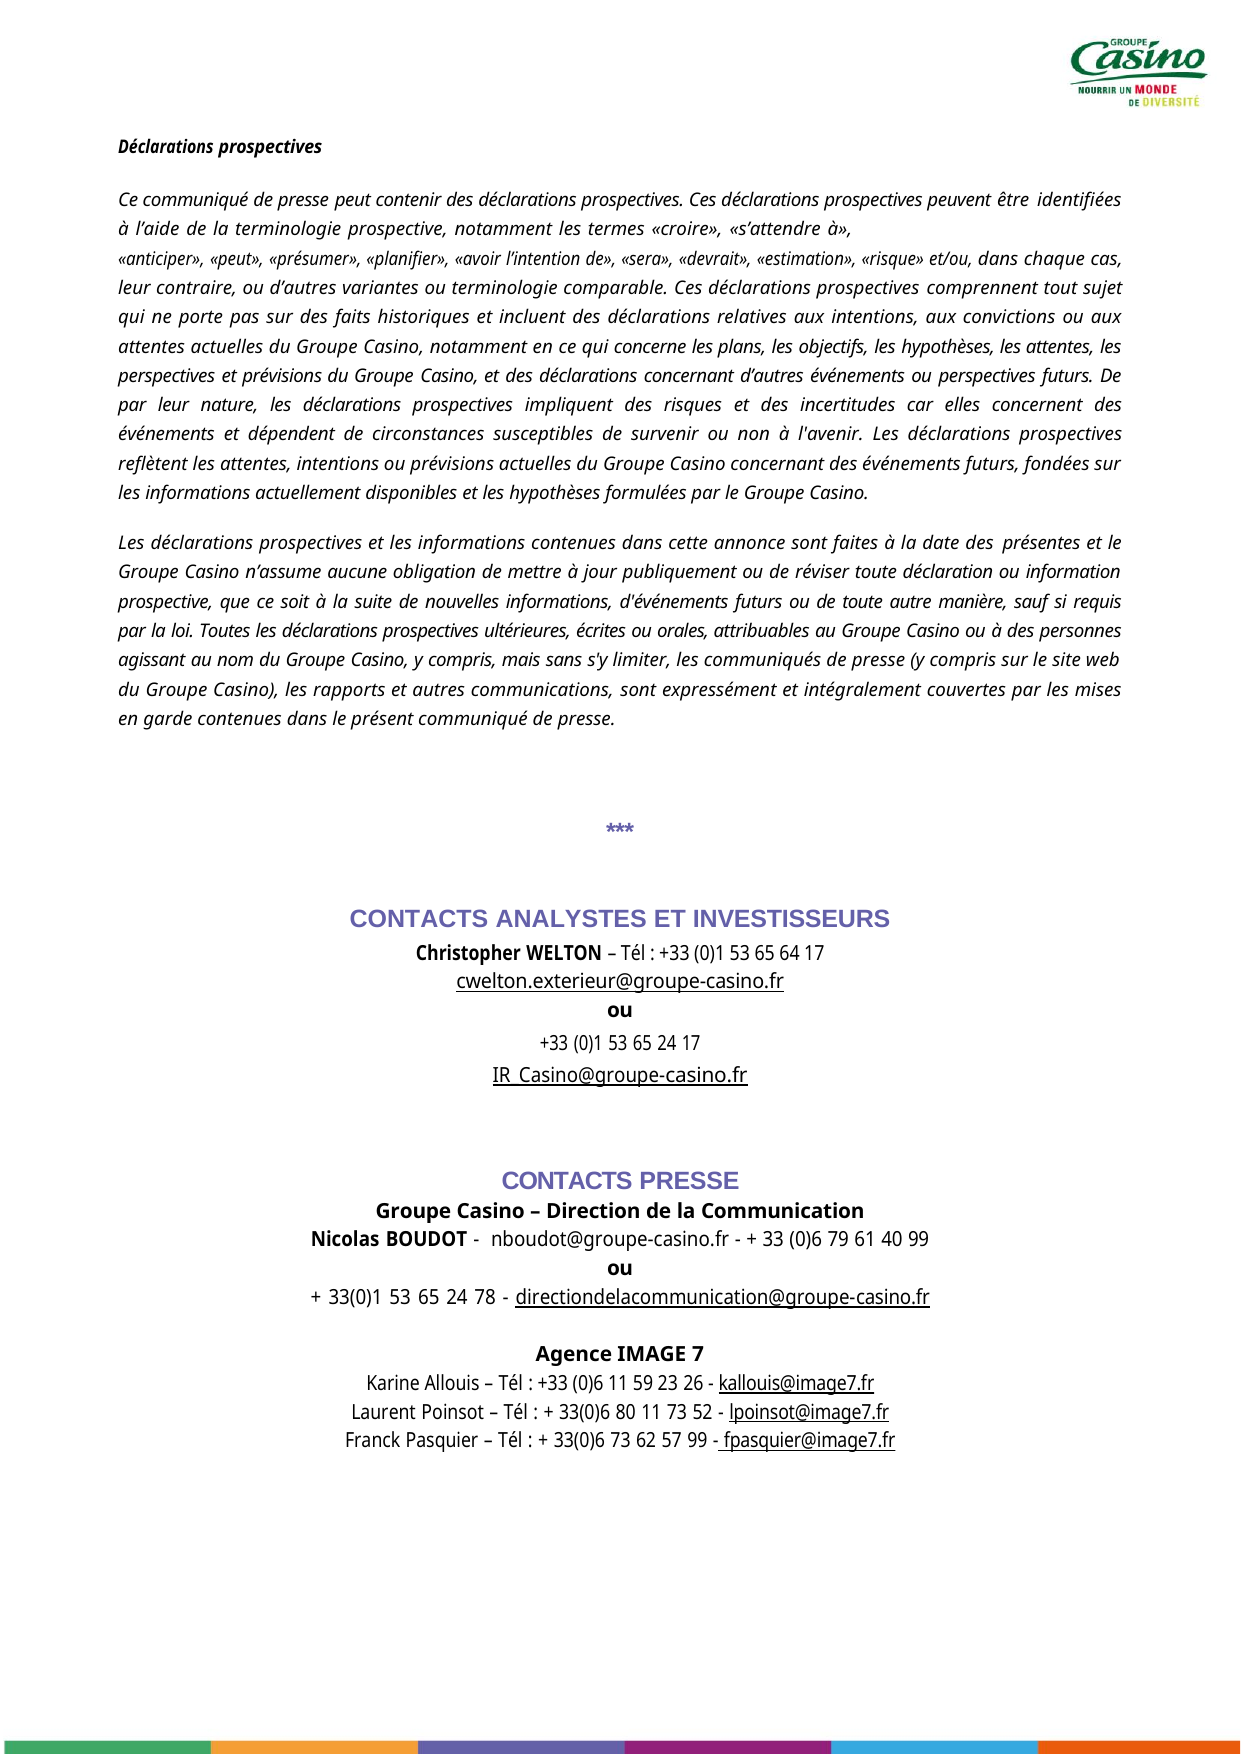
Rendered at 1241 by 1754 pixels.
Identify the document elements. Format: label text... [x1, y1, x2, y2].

picture [3, 35, 1241, 1754]
subtitle CONTACTS PRESSE [121, 1166, 1120, 1195]
text Franck Pasquier – Tél : + 33(0)6 73 62 57 99 - fpasquier@image7.fr [120, 1426, 1120, 1454]
text Ce communiqué de presse peut contenir des déclarations prospectives. Ces déclarations prospectives peuvent être identifiées à l’aide de la terminologie prospective, notamment les termes «croire», «s’attendre à», [118, 186, 1121, 241]
text Christopher WELTON – Tél : +33 (0)1 53 65 64 17 cwelton.exterieur@groupe-casino.fr [388, 938, 851, 995]
text + 33(0)1 53 65 24 78 - directiondelacommunication@groupe-casino.fr [120, 1282, 1120, 1310]
subtitle CONTACTS ANALYSTES ET INVESTISSEURS [120, 904, 1120, 933]
subtitle ou [120, 995, 1120, 1024]
text Nicolas BOUDOT - nboudot@groupe-casino.fr - + 33 (0)6 79 61 40 99 [89, 1224, 1150, 1253]
text Les déclarations prospectives et les informations contenues dans cette annonce sont faites à la date des présentes et le Groupe Casino n’assume aucune obligation de mettre à jour publiquement ou de réviser toute déclaration ou information prospective, que ce soit à la suite de nouvelles informations, d'événements futurs ou de toute autre manière, sauf si requis par la loi. Toutes les déclarations prospectives ultérieures, écrites ou orales, attribuables au Groupe Casino ou à des personnes agissant au nom du Groupe Casino, y compris, mais sans s'y limiter, les communiqués de presse (y compris sur le site web du Groupe Casino), les rapports et autres communications, sont expressément et intégralement couvertes par les mises en garde contenues dans le présent communiqué de presse. [118, 529, 1122, 731]
text IR_Casino@groupe-casino.fr [120, 1060, 1120, 1089]
text +33 (0)1 53 65 24 17 [120, 1028, 1120, 1056]
text Laurent Poinsot – Tél : + 33(0)6 80 11 73 52 - lpoinsot@image7.fr [120, 1397, 1120, 1425]
subtitle ou [120, 1253, 1120, 1282]
subtitle Agence IMAGE 7 [120, 1339, 1120, 1368]
text «anticiper», «peut», «présumer», «planifier», «avoir l’intention de», «sera», «devrait», «estimation», «risque» et/ou, dans chaque cas, leur contraire, ou d’autres variantes ou terminologie comparable. Ces déclarations prospectives comprennent tout sujet qui ne porte pas sur des faits historiques et incluent des déclarations relatives aux intentions, aux convictions ou aux attentes actuelles du Groupe Casino, notamment en ce qui concerne les plans, les objectifs, les hypothèses, les attentes, les perspectives et prévisions du Groupe Casino, et des déclarations concernant d’autres événements ou perspectives futurs. De par leur nature, les déclarations prospectives impliquent des risques et des incertitudes car elles concernent des événements et dépendent de circonstances susceptibles de survenir ou non à l'avenir. Les déclarations prospectives reflètent les attentes, intentions ou prévisions actuelles du Groupe Casino concernant des événements futurs, fondées sur les informations actuellement disponibles et les hypothèses formulées par le Groupe Casino. [118, 245, 1122, 505]
text Déclarations prospectives [118, 134, 1151, 159]
text *** [120, 817, 1120, 846]
text Karine Allouis – Tél : +33 (0)6 11 59 23 26 - kallouis@image7.fr [120, 1368, 1120, 1397]
subtitle Groupe Casino – Direction de la Communication [89, 1196, 1150, 1224]
